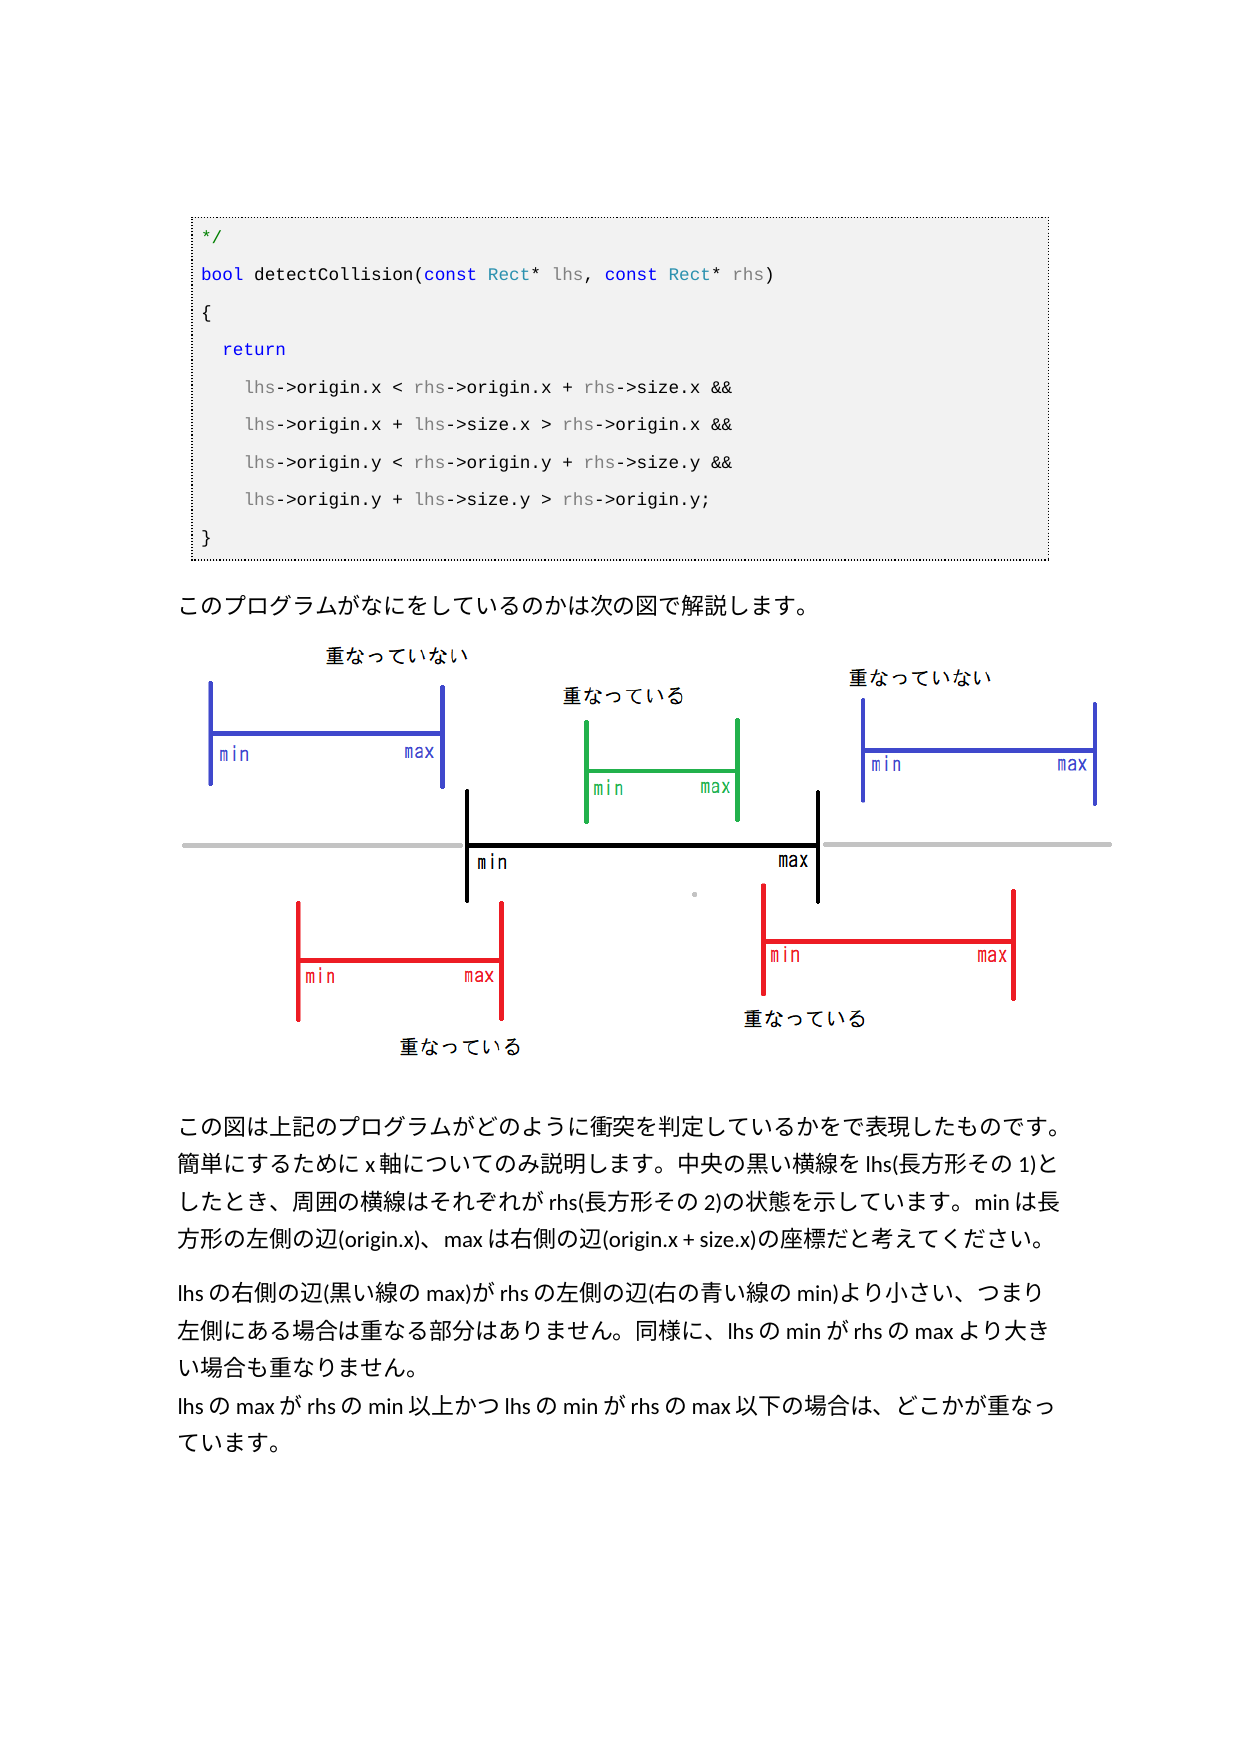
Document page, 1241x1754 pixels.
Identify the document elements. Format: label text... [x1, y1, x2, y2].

text このプログラムがなにをしているのかは次の図で解説します。 [177, 586, 1063, 623]
picture [177, 639, 1116, 1062]
text lhsの右側の辺(黒い線のmax)がrhsの左側の辺(右の青い線のmin)より小さい、つまり左側にある場合は重なる部分はありません。同様に、lhsのminがrhsのmaxより大きい場合も重なりません。 lhsのmaxがrhsのmin以上かつlhsのminがrhsのmax以下の場合は、どこかが重なっています。 [177, 1273, 1063, 1461]
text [191, 217, 1049, 561]
text この図は上記のプログラムがどのように衝突を判定しているかをで表現したものです。簡単にするためにx軸についてのみ説明します。中央の黒い横線をlhs(長方形その1)としたとき、周囲の横線はそれぞれがrhs(長方形その2)の状態を示しています。minは長方形の左側の辺(origin.x)、maxは右側の辺(origin.x + size.x)の座標だと考えてください。 [177, 1106, 1063, 1256]
